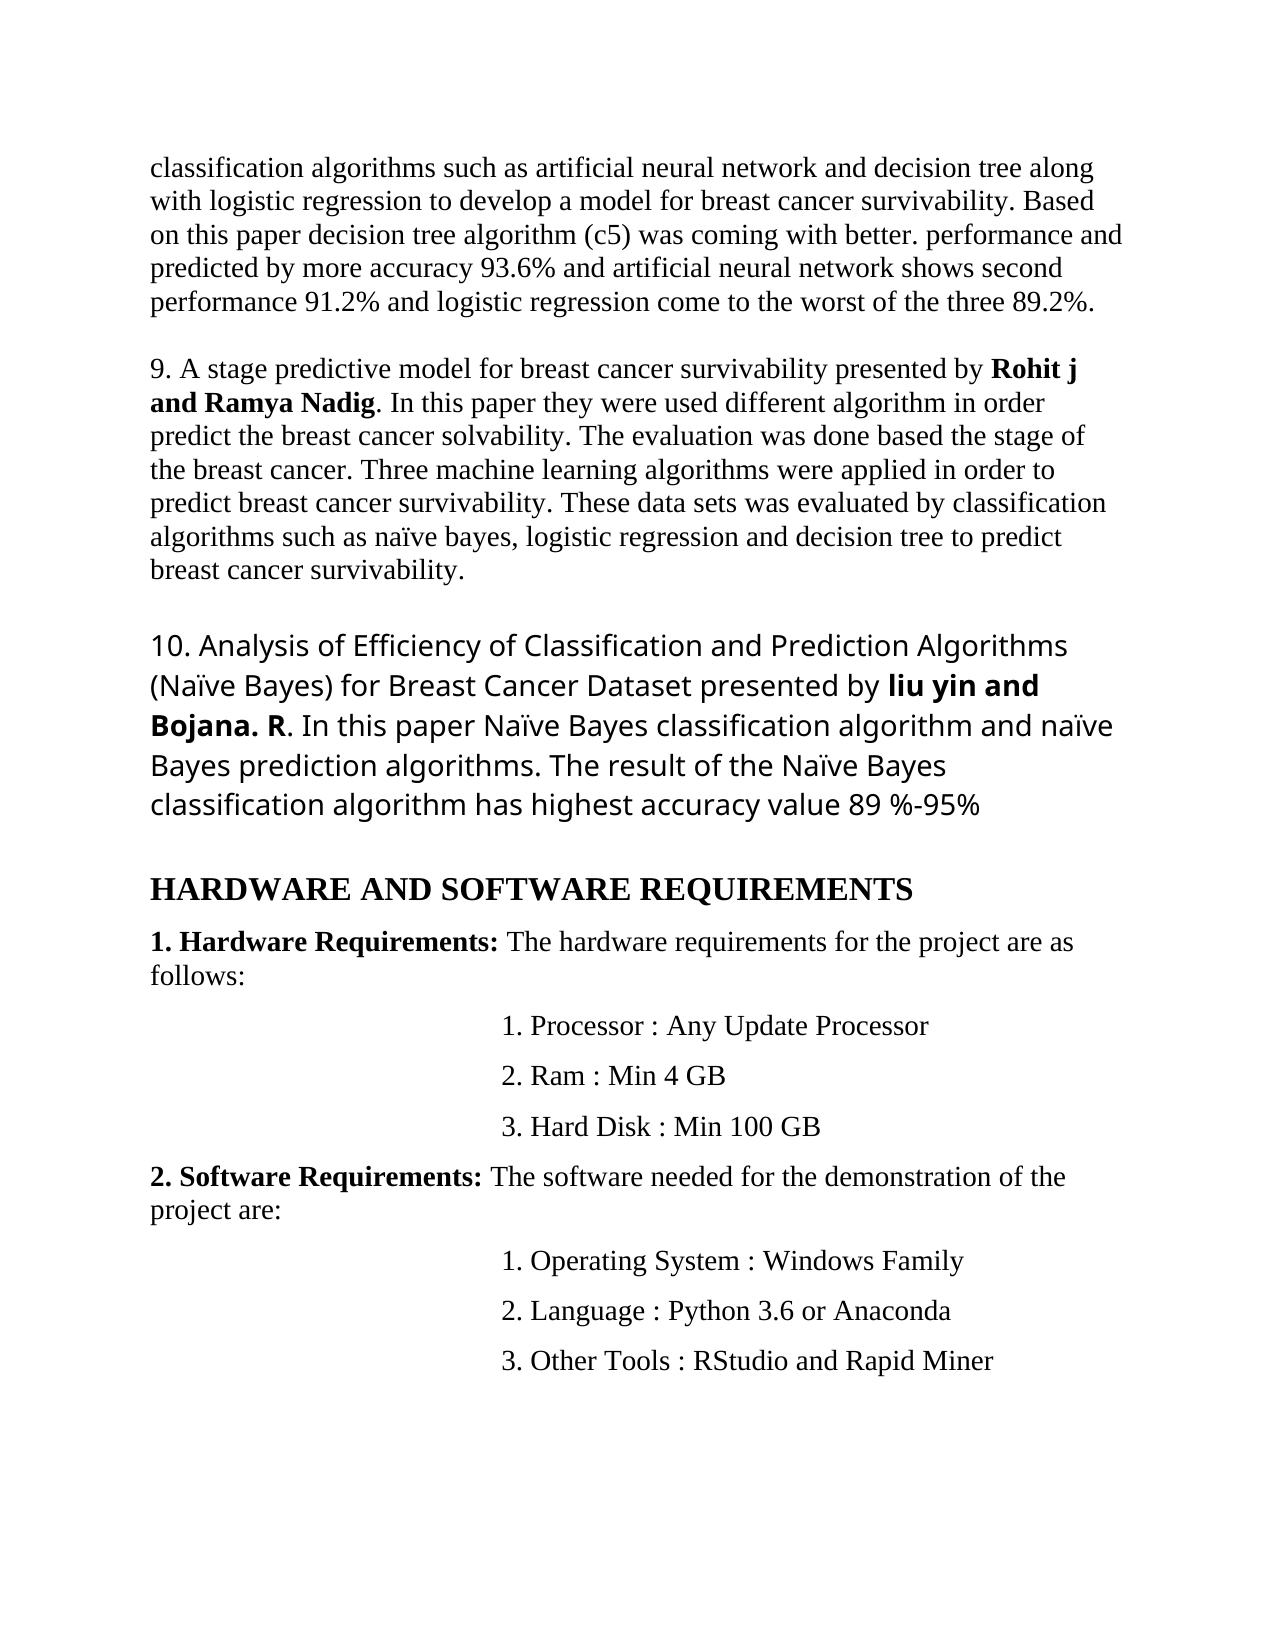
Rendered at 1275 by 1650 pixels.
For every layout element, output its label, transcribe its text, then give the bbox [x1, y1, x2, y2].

text 3. Hard Disk : Min 100 GB [150, 1109, 1125, 1142]
text 1. Processor : Any Update Processor [150, 1008, 1125, 1042]
text 3. Other Tools : RStudio and Rapid Miner [150, 1343, 1125, 1377]
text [150, 150, 1125, 318]
text 1. Operating System : Windows Family [150, 1243, 1125, 1276]
text 2. Language : Python 3.6 or Anaconda [150, 1293, 1125, 1326]
text 1. Hardware Requirements: The hardware requirements for the project are as follows: [150, 924, 1125, 992]
text HARDWARE AND SOFTWARE REQUIREMENTS [150, 869, 1125, 908]
text 2. Software Requirements: The software needed for the demonstration of the project are: [150, 1159, 1125, 1226]
text 10. Analysis of Efficiency of Classification and Prediction Algorithms (Naïve Bayes) for Breast Cancer Dataset presented by liu yin and Bojana. R. In this paper Naïve Bayes classification algorithm and naïve Bayes prediction algorithms. The result of the Naïve Bayes classification algorithm has highest accuracy value 89 %-95% [150, 626, 1125, 824]
text 2. Ram : Min 4 GB [150, 1058, 1125, 1092]
text 9. A stage predictive model for breast cancer survivability presented by Rohit j and Ramya Nadig. In this paper they were used different algorithm in order predict the breast cancer solvability. The evaluation was done based the stage of the breast cancer. Three machine learning algorithms were applied in order to predict breast cancer survivability. These data sets was evaluated by classification algorithms such as naïve bayes, logistic regression and decision tree to predict breast cancer survivability. [150, 351, 1125, 586]
